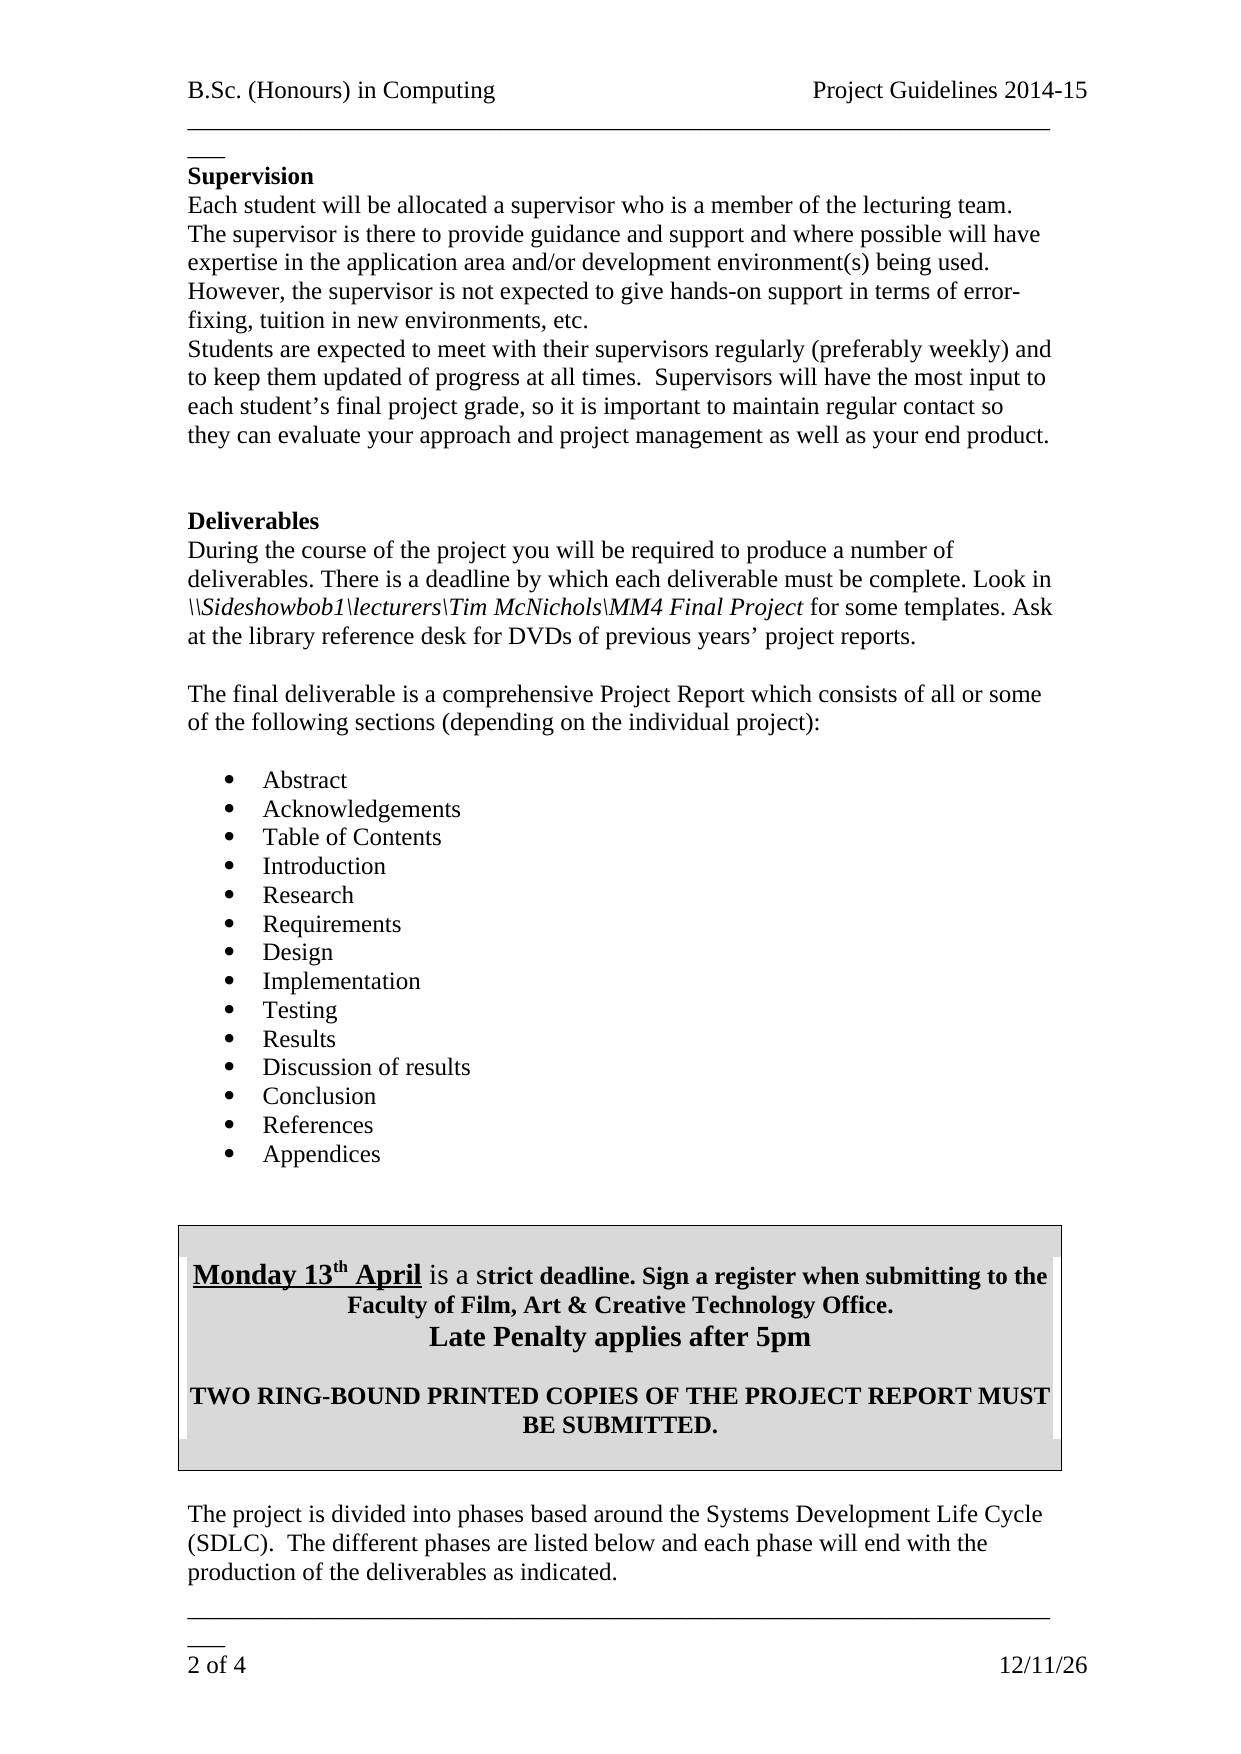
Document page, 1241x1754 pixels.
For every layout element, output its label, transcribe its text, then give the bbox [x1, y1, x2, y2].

list Discussion of results [225, 1052, 1053, 1081]
list Design [225, 937, 1053, 966]
list Results [225, 1024, 1053, 1052]
list Acknowledgements [225, 794, 1053, 822]
list Testing [225, 995, 1053, 1024]
list Implementation [225, 966, 1053, 995]
text Students are expected to meet with their supervisors regularly (preferably weekly) and to keep them updated of progress at all times. Supervisors will have the most input to each student’s final project grade, so it is important to maintain regular contact so they can evaluate your approach and project management as well as your end product. [187, 334, 1053, 449]
text Supervision [187, 161, 1053, 190]
list Conclusion [225, 1081, 1053, 1110]
list Research [225, 880, 1053, 909]
list References [225, 1110, 1053, 1139]
text Late Penalty applies after 5pm [187, 1319, 1053, 1353]
list Introduction [225, 851, 1053, 880]
text Deliverables [187, 506, 1053, 535]
text The final deliverable is a comprehensive Project Report which consists of all or some of the following sections (depending on the individual project): [187, 679, 1053, 736]
text Each student will be allocated a supervisor who is a member of the lecturing team. The supervisor is there to provide guidance and support and where possible will have expertise in the application area and/or development environment(s) being used. However, the supervisor is not expected to give hands-on support in terms of error-fixing, tuition in new environments, etc. [187, 190, 1053, 334]
list Requirements [225, 909, 1053, 937]
text During the course of the project you will be required to produce a number of deliverables. There is a deadline by which each deliverable must be complete. Look in \\Sideshowbob1\lecturers\Tim McNichols\MM4 Final Project for some templates. Ask at the library reference desk for DVDs of previous years’ project reports. [187, 535, 1053, 650]
list Abstract [225, 765, 1053, 794]
text The project is divided into phases based around the Systems Development Life Cycle (SDLC). The different phases are listed below and each phase will end with the production of the deliverables as indicated. [187, 1499, 1053, 1586]
text Monday 13th April is a strict deadline. Sign a register when submitting to the Faculty of Film, Art & Creative Technology Office. [187, 1257, 1053, 1319]
list Appendices [225, 1139, 1053, 1167]
text TWO RING-BOUND PRINTED COPIES OF THE PROJECT REPORT MUST BE SUBMITTED. [187, 1381, 1053, 1436]
list Table of Contents [225, 822, 1053, 851]
